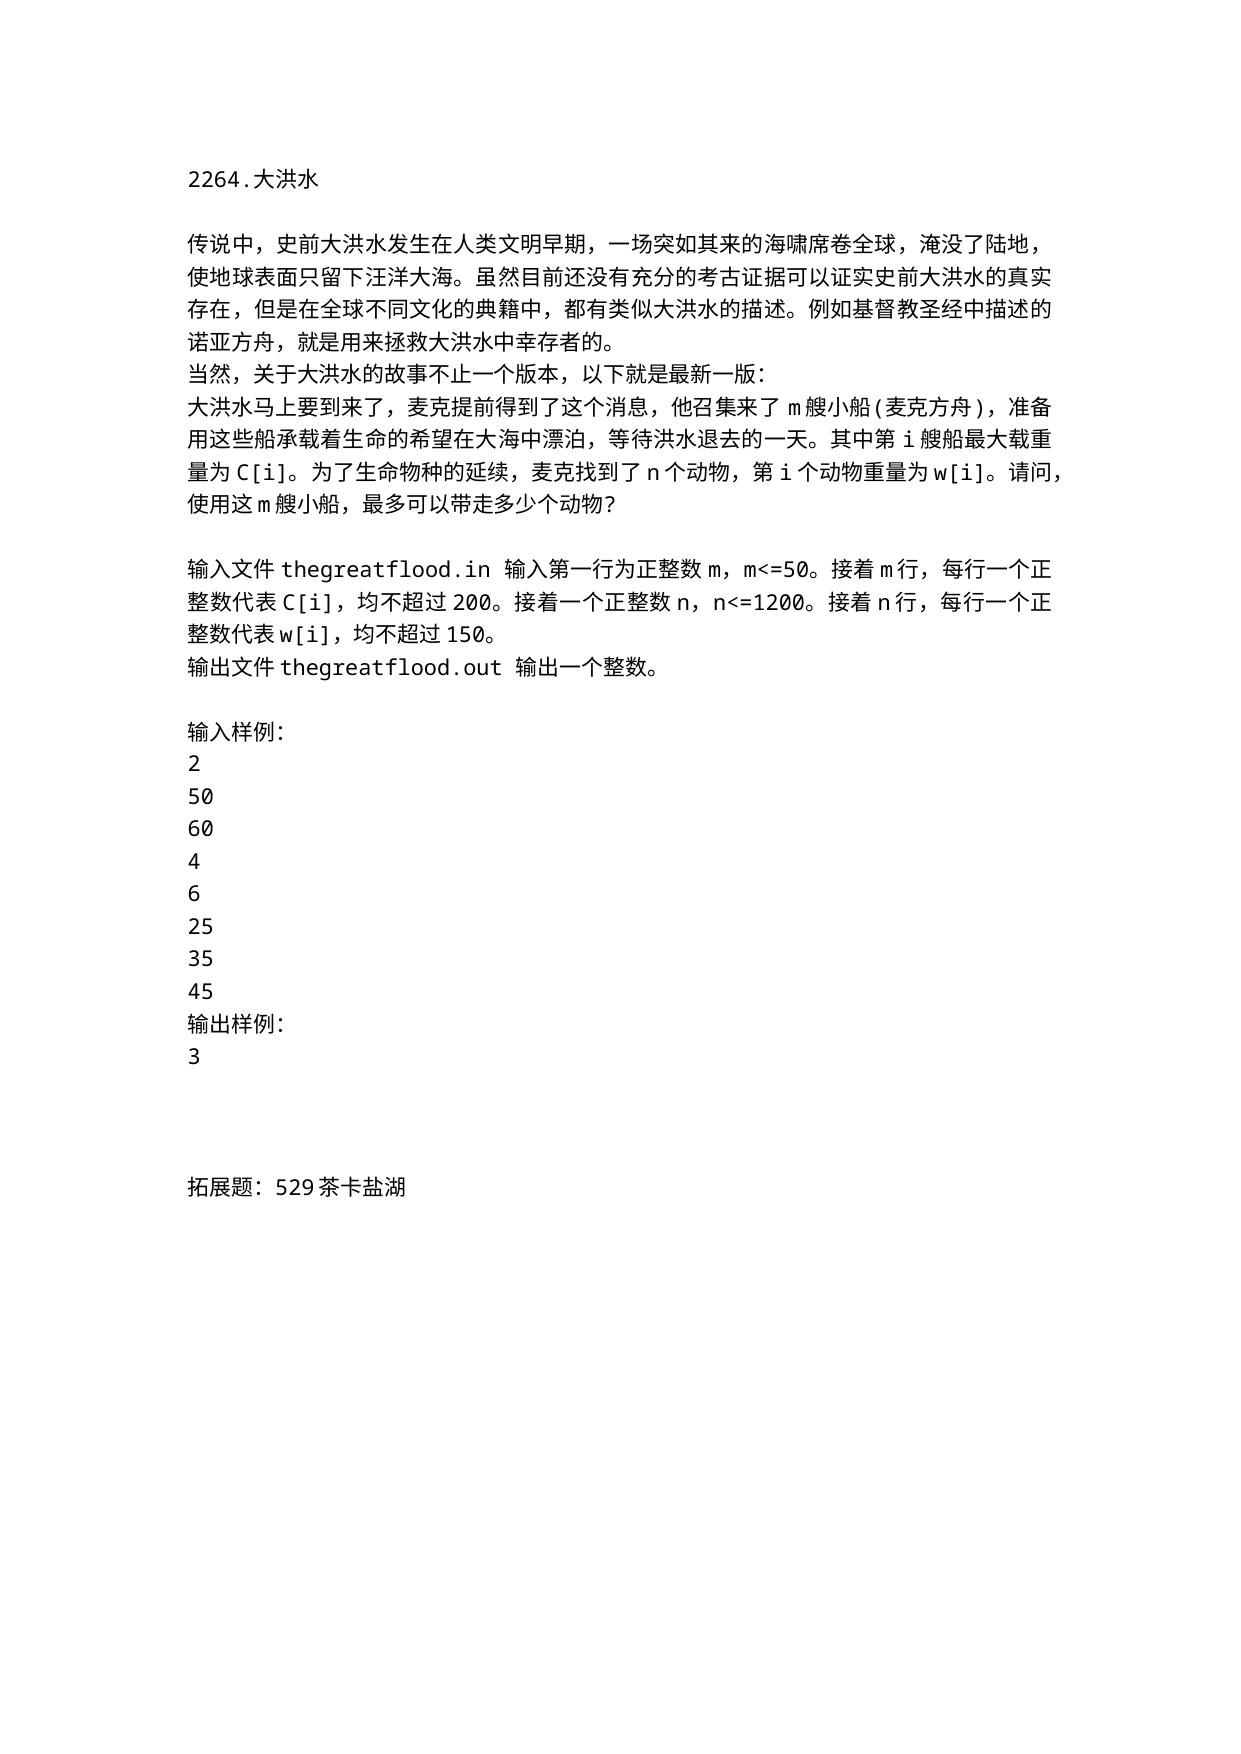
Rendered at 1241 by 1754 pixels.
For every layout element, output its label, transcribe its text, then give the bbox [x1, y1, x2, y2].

text 输入文件thegreatflood.in 输入第一行为正整数m，m<=50。接着m行，每行一个正整数代表C[i]，均不超过200。接着一个正整数n，n<=1200。接着n行，每行一个正整数代表w[i]，均不超过150。 [187, 552, 1053, 649]
text 4 [187, 844, 1053, 877]
text 60 [187, 812, 1053, 844]
text 35 [187, 942, 1053, 974]
text 输出样例： [187, 1007, 1053, 1039]
text 3 [187, 1039, 1053, 1072]
text 50 [187, 779, 1053, 812]
text 45 [187, 974, 1053, 1007]
text 大洪水马上要到来了，麦克提前得到了这个消息，他召集来了m艘小船(麦克方舟)，准备用这些船承载着生命的希望在大海中漂泊，等待洪水退去的一天。其中第i艘船最大载重量为C[i]。为了生命物种的延续，麦克找到了n个动物，第i个动物重量为w[i]。请问，使用这m艘小船，最多可以带走多少个动物? [187, 389, 1053, 519]
text 2264.大洪水 [187, 162, 1053, 194]
text 25 [187, 909, 1053, 942]
text 输入样例： [187, 714, 1053, 747]
text 2 [187, 747, 1053, 779]
text 输出文件thegreatflood.out 输出一个整数。 [187, 649, 1053, 682]
text 拓展题：529茶卡盐湖 [187, 1169, 1053, 1202]
text 传说中，史前大洪水发生在人类文明早期，一场突如其来的海啸席卷全球，淹没了陆地，使地球表面只留下汪洋大海。虽然目前还没有充分的考古证据可以证实史前大洪水的真实存在，但是在全球不同文化的典籍中，都有类似大洪水的描述。例如基督教圣经中描述的诺亚方舟，就是用来拯救大洪水中幸存者的。 [187, 227, 1053, 357]
text 当然，关于大洪水的故事不止一个版本，以下就是最新一版： [187, 357, 1053, 389]
text 6 [187, 877, 1053, 909]
